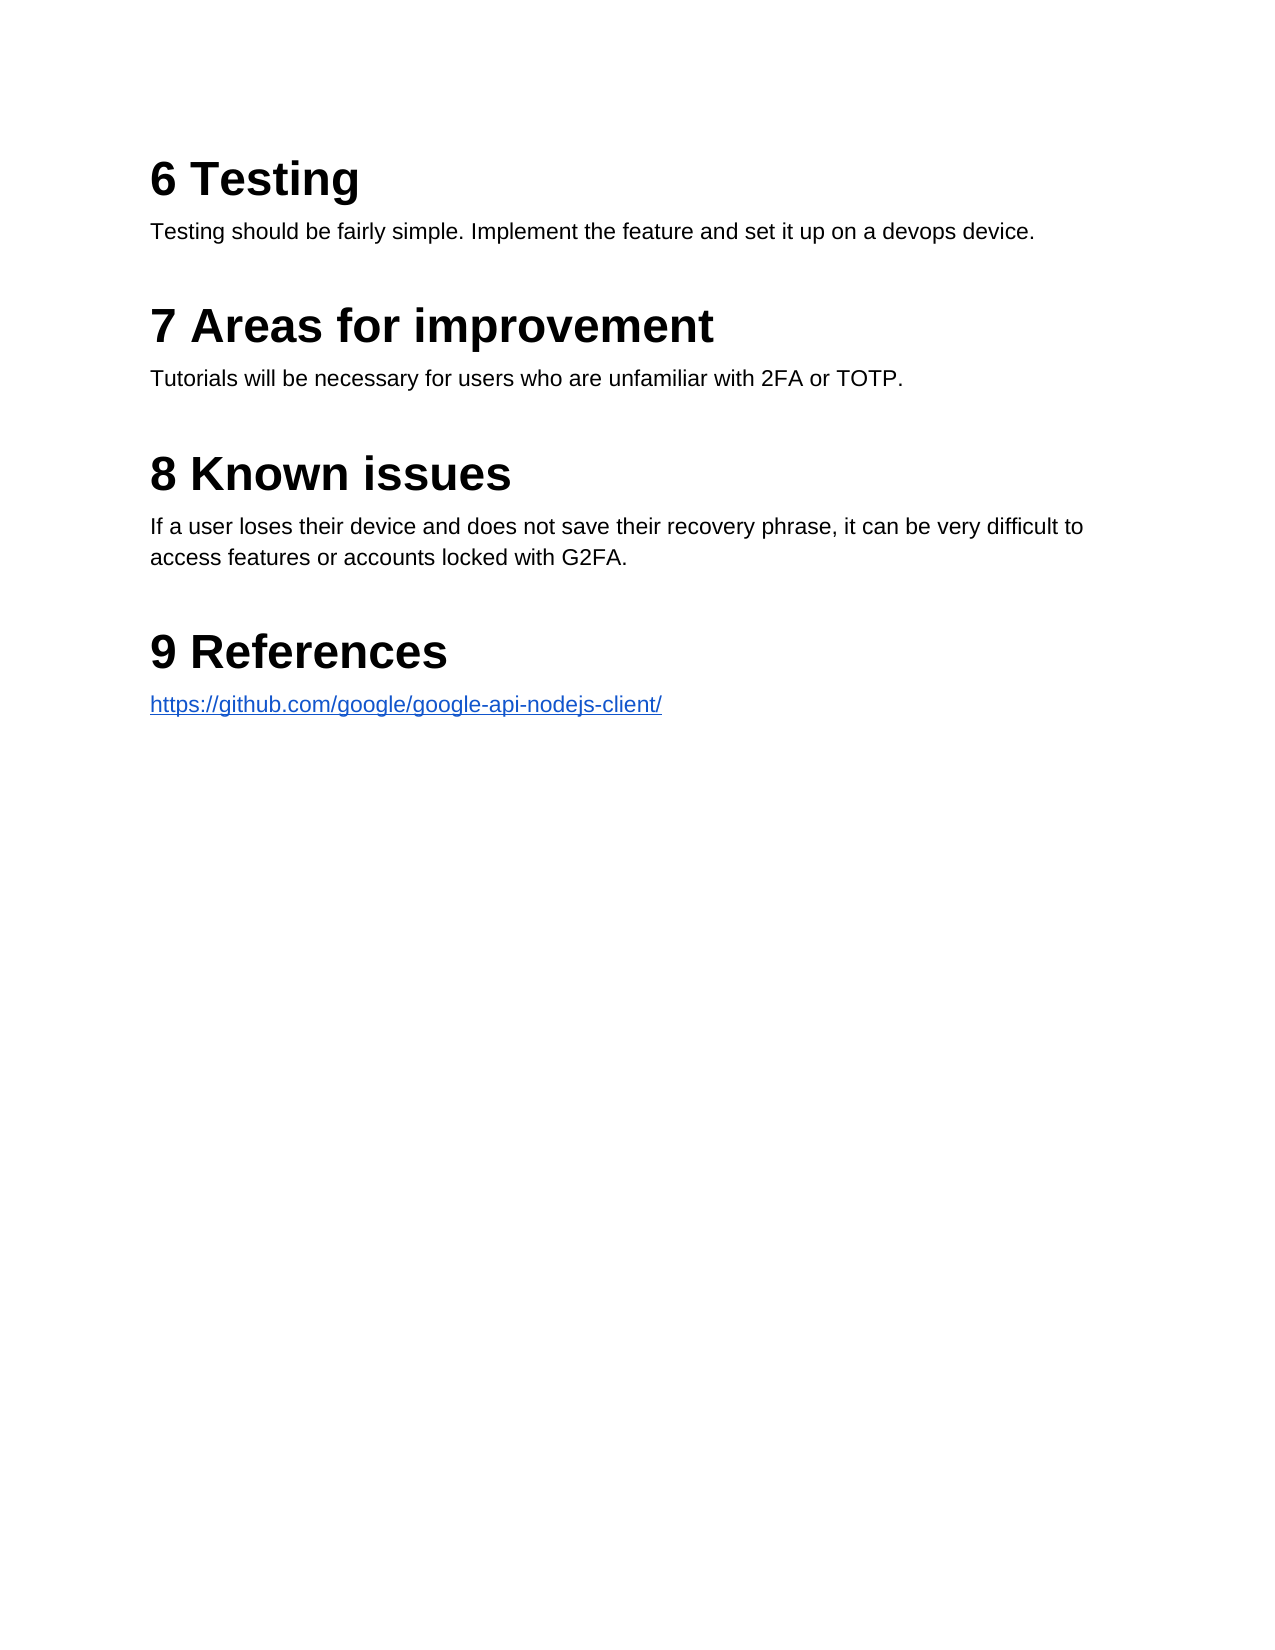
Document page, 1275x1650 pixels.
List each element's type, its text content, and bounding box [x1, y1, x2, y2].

text Tutorials will be necessary for users who are unfamiliar with 2FA or TOTP. [150, 365, 1125, 392]
subtitle 7 Areas for improvement [150, 298, 1125, 353]
text Testing should be fairly simple. Implement the feature and set it up on a devops device. [150, 218, 1125, 244]
subtitle 8 Known issues [150, 446, 1125, 501]
text https://github.com/google/google-api-nodejs-client/ [150, 691, 1125, 718]
subtitle 9 References [150, 624, 1125, 679]
subtitle 6 Testing [150, 150, 1125, 205]
text If a user loses their device and does not save their recovery phrase, it can be very difficult to access features or accounts locked with G2FA. [150, 513, 1125, 570]
